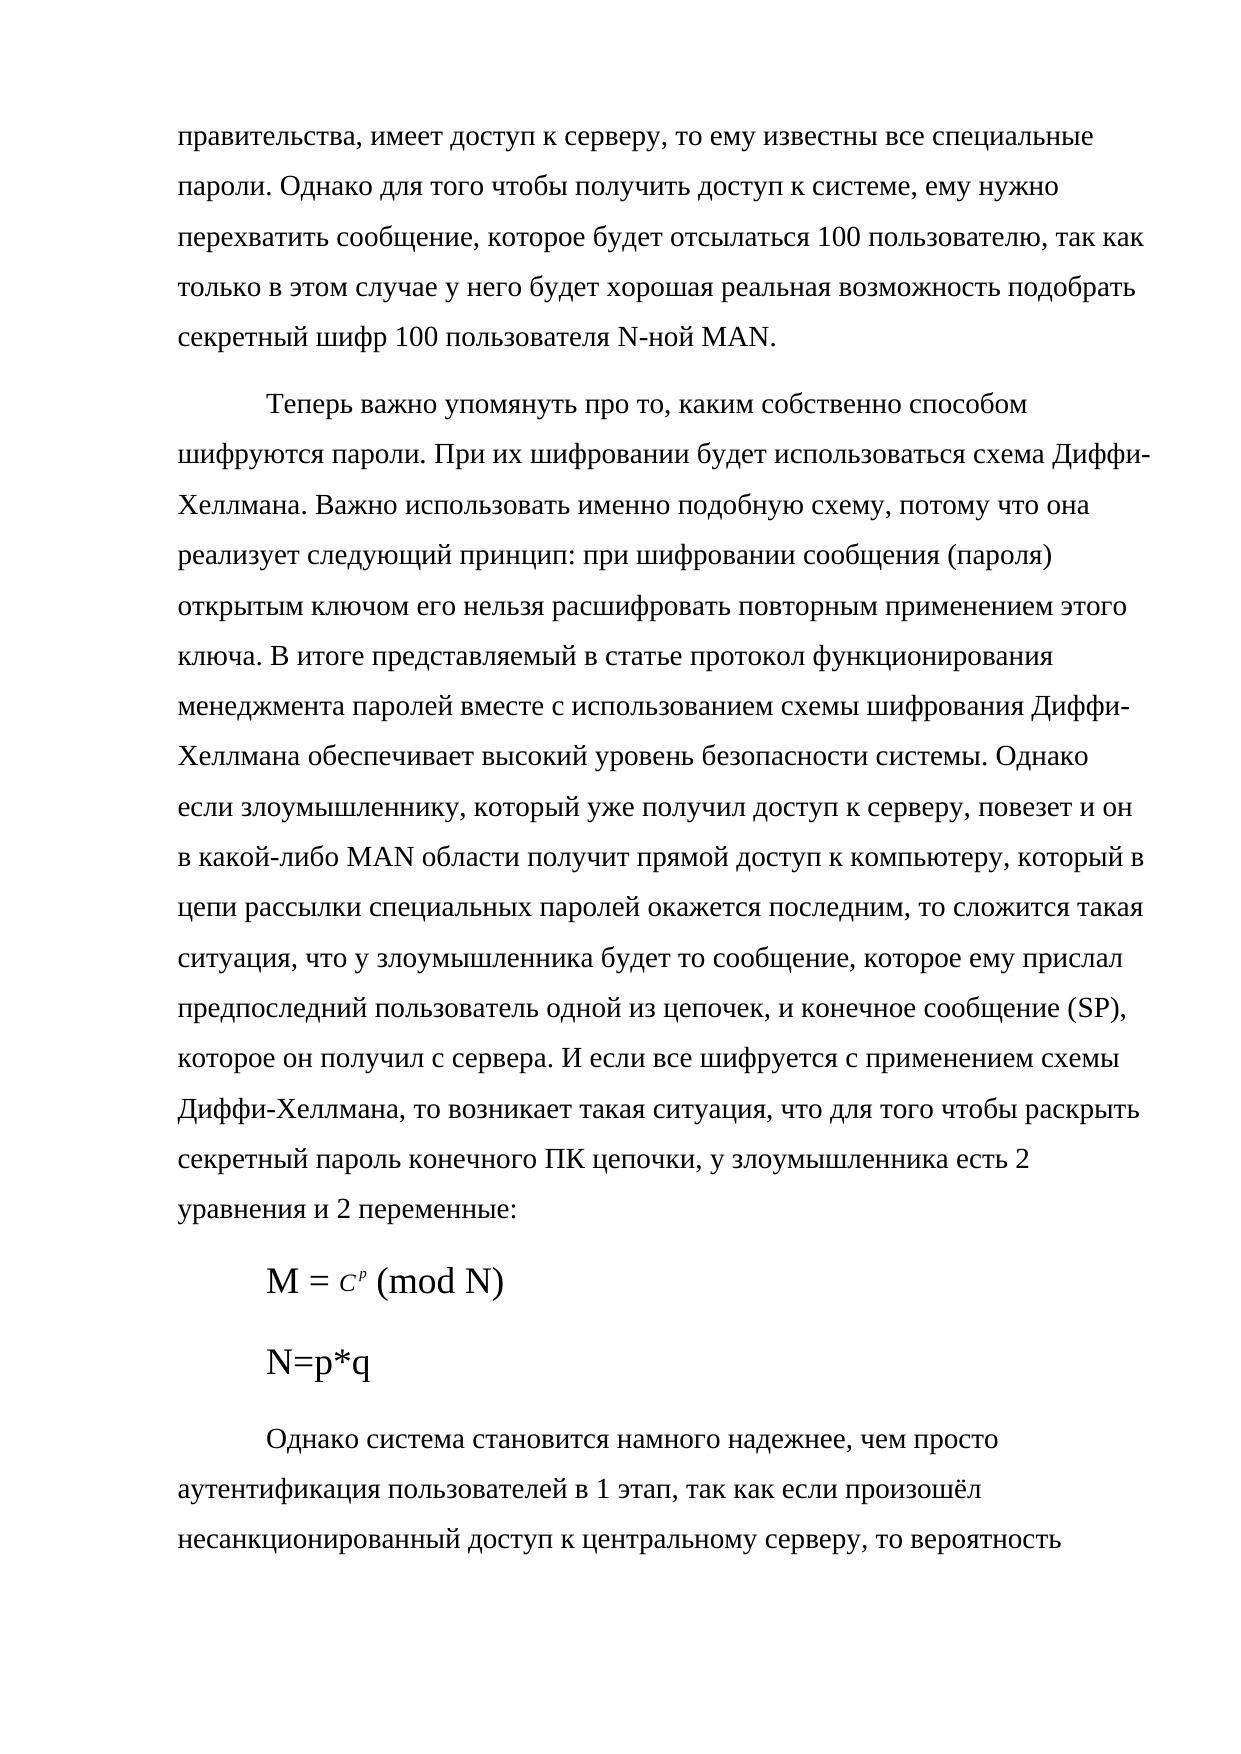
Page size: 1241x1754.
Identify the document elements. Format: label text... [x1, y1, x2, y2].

text Теперь важно упомянуть про то, каким собственно способом шифруются пароли. При их шифровании будет использоваться схема Диффи-Хеллмана. Важно использовать именно подобную схему, потому что она реализует следующий принцип: при шифровании сообщения (пароля) открытым ключом его нельзя расшифровать повторным применением этого ключа. В итоге представляемый в статье протокол функционирования менеджмента паролей вместе с использованием схемы шифрования Диффи-Хеллмана обеспечивает высокий уровень безопасности системы. Однако если злоумышленнику, который уже получил доступ к серверу, повезет и он в какой-либо MAN области получит прямой доступ к компьютеру, который в цепи рассылки специальных паролей окажется последним, то сложится такая ситуация, что у злоумышленника будет то сообщение, которое ему прислал предпоследний пользователь одной из цепочек, и конечное сообщение (SP), которое он получил с сервера. И если все шифруется с применением схемы Диффи-Хеллмана, то возникает такая ситуация, что для того чтобы раскрыть секретный пароль конечного ПК цепочки, у злоумышленника есть 2 уравнения и 2 переменные: [177, 386, 1152, 1225]
text M = (mod N) [177, 1258, 1152, 1301]
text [177, 118, 1152, 353]
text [177, 1421, 1152, 1555]
text N=p*q [177, 1340, 1152, 1383]
